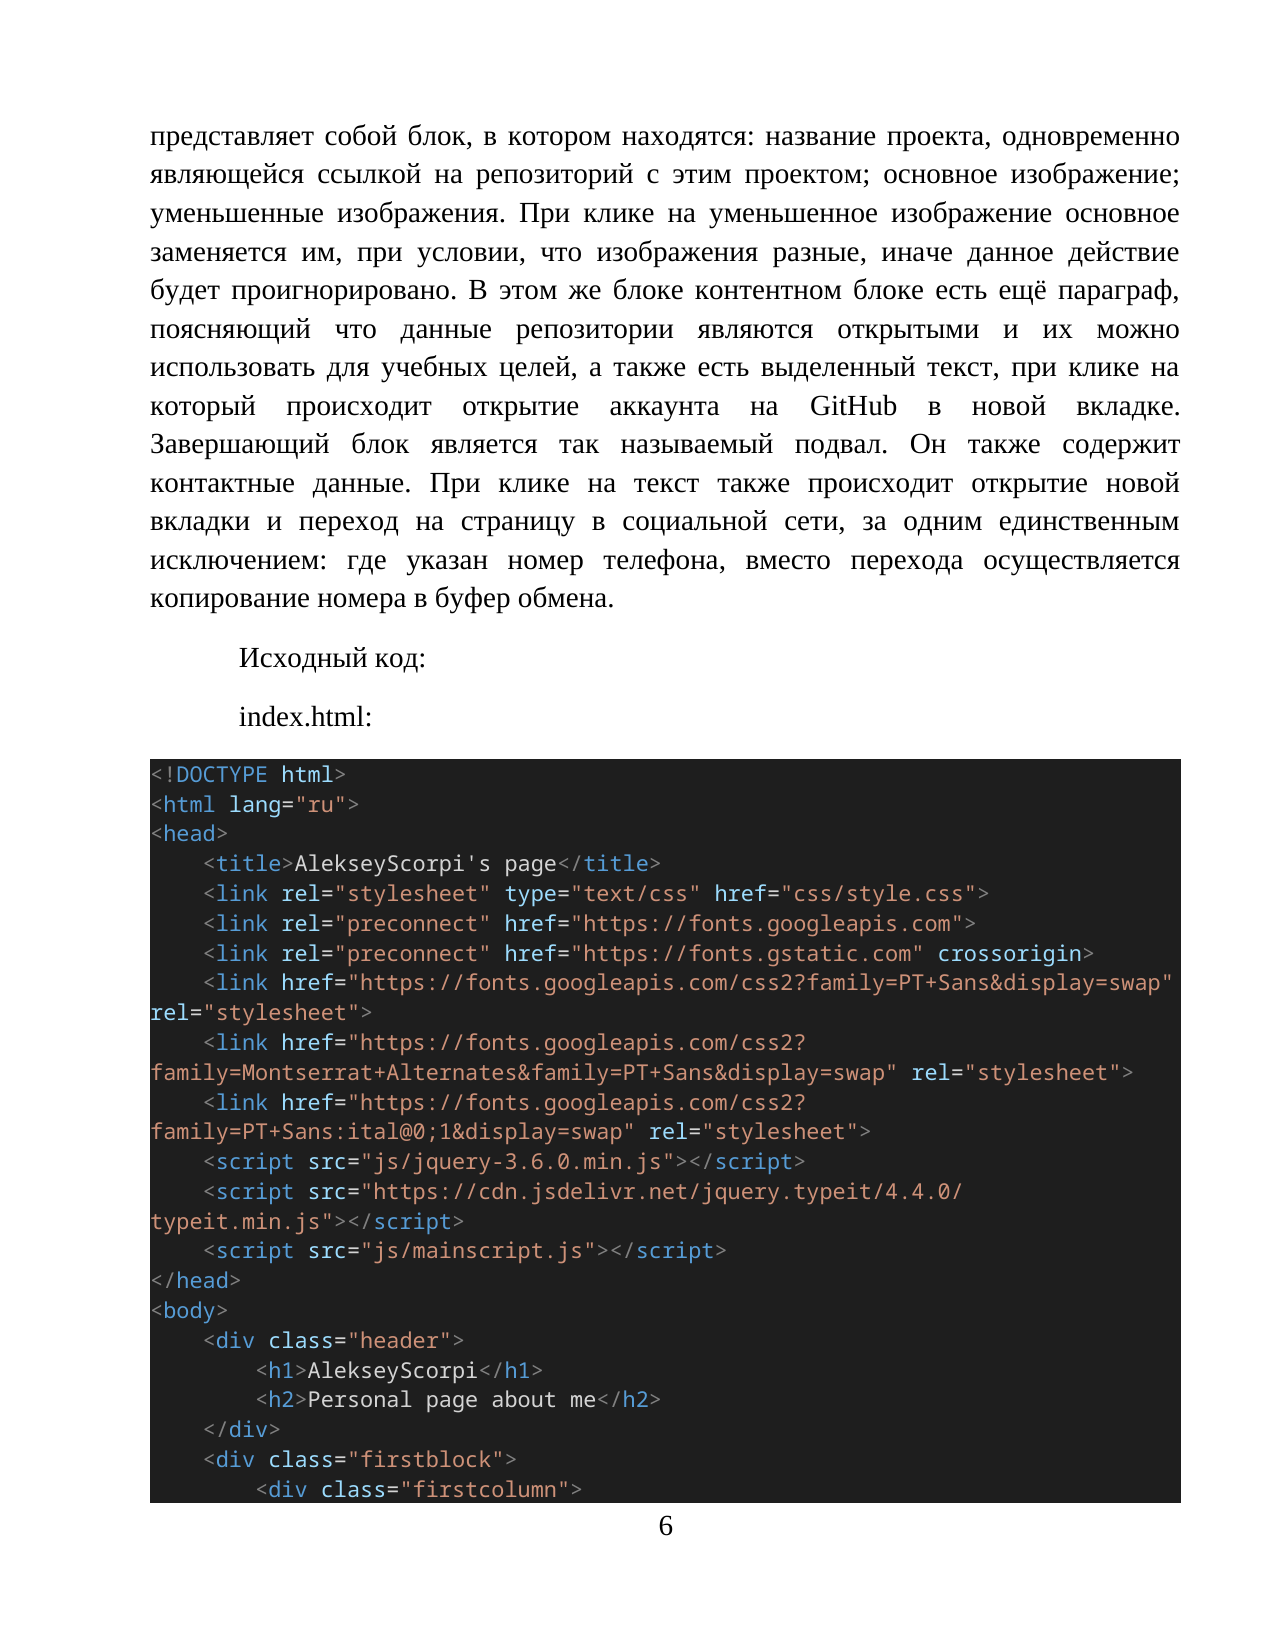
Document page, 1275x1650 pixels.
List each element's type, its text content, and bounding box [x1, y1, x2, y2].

text <!DOCTYPE html> [150, 759, 1181, 788]
text </div> [150, 1414, 1181, 1444]
text <link href="https://fonts.googleapis.com/css2?family=PT+Sans:ital@0;1&display=swap" rel="stylesheet"> [150, 1086, 1181, 1146]
text <link rel="stylesheet" type="text/css" href="css/style.css"> [150, 878, 1181, 908]
text Исходный код: [150, 640, 1181, 673]
text <script src="https://cdn.jsdelivr.net/jquery.typeit/4.4.0/typeit.min.js"></script> [150, 1176, 1181, 1235]
text <h1>AlekseyScorpi</h1> [150, 1354, 1181, 1384]
text <html lang="ru"> [150, 788, 1181, 818]
text </head> [150, 1265, 1181, 1295]
text <div class="header"> [150, 1325, 1181, 1354]
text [150, 118, 1181, 614]
text <link rel="preconnect" href="https://fonts.googleapis.com"> [150, 908, 1181, 937]
text <head> [150, 818, 1181, 848]
text <script src="js/jquery-3.6.0.min.js"></script> [150, 1146, 1181, 1176]
text <body> [150, 1295, 1181, 1325]
text <script src="js/mainscript.js"></script> [150, 1235, 1181, 1265]
text <div class="firstblock"> [150, 1444, 1181, 1474]
text <div class="firstcolumn"> [150, 1474, 1181, 1503]
text <h2>Personal page about me</h2> [150, 1384, 1181, 1414]
text <title>AlekseyScorpi's page</title> [150, 848, 1181, 878]
text <link rel="preconnect" href="https://fonts.gstatic.com" crossorigin> [150, 937, 1181, 967]
text <link href="https://fonts.googleapis.com/css2?family=Montserrat+Alternates&family=PT+Sans&display=swap" rel="stylesheet"> [150, 1027, 1181, 1086]
text index.html: [150, 699, 1181, 733]
text <link href="https://fonts.googleapis.com/css2?family=PT+Sans&display=swap" rel="stylesheet"> [150, 967, 1181, 1027]
